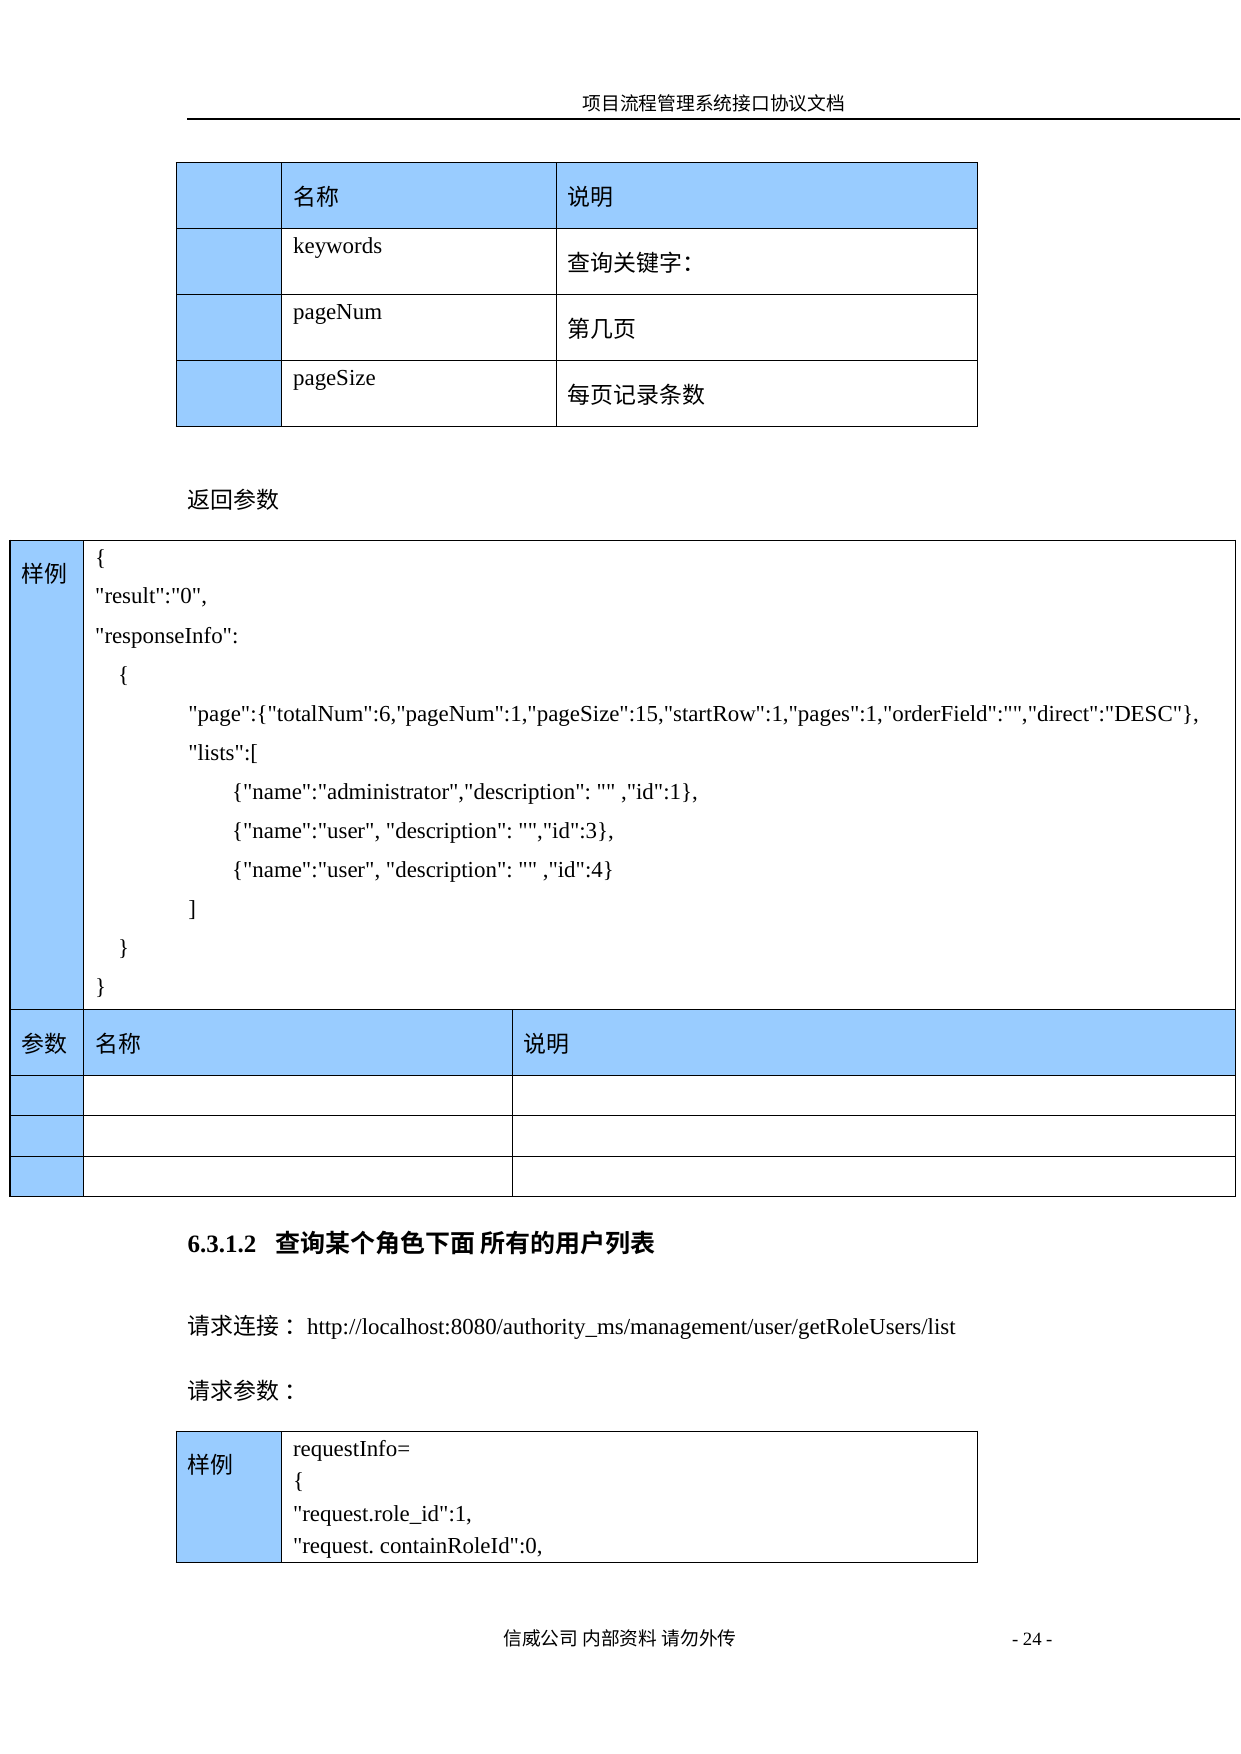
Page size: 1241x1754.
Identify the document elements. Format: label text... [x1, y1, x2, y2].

table_cell pageSize [282, 361, 556, 426]
table_cell [11, 1157, 83, 1196]
table_cell 每页记录条数 [557, 361, 977, 426]
table_cell [84, 1157, 512, 1196]
table_cell 名称 [84, 1010, 512, 1075]
table_cell 名称 [282, 163, 556, 228]
table_header 样例 [11, 541, 83, 1009]
table_cell 参数 [11, 1010, 83, 1075]
table_cell [177, 295, 281, 360]
table_cell [177, 229, 281, 294]
table_cell 查询关键字： [557, 229, 977, 294]
table_cell keywords [282, 229, 556, 294]
table_cell 说明 [557, 163, 977, 228]
table_cell 第几页 [557, 295, 977, 360]
text 请求连接 ：http://localhost:8080/authority_ms/management/user/getRoleUsers/list [187, 1292, 1240, 1357]
table_cell [11, 1116, 83, 1156]
table_cell pageNum [282, 295, 556, 360]
table_cell [513, 1157, 1235, 1196]
text 请求参数 ： [187, 1357, 1240, 1422]
subtitle 查询某个角色下面 所有的用户列表 [187, 1209, 1240, 1274]
table_cell [11, 1076, 83, 1115]
table_header 样例 [177, 1432, 281, 1562]
table_header { "result":"0", "responseInfo": { "page":{"totalNum":6,"pageNum":1,"pageSize":15,"startRow":1,"pages":1,"orderField":"","direct":"DESC"}, "lists":[ {"name":"administrator","description": "" ,"id":1}, {"name":"user", "description": "","id":3}, {"name":"user", "description": "" ,"id":4} ] } } [84, 541, 1235, 1009]
text 返回参数 [187, 466, 1240, 531]
table_cell [177, 163, 281, 228]
table_cell 说明 [513, 1010, 1235, 1075]
table_cell [513, 1076, 1235, 1115]
table_cell [513, 1116, 1235, 1156]
table_cell [84, 1076, 512, 1115]
table_cell [177, 361, 281, 426]
table_cell [84, 1116, 512, 1156]
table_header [282, 1432, 977, 1562]
